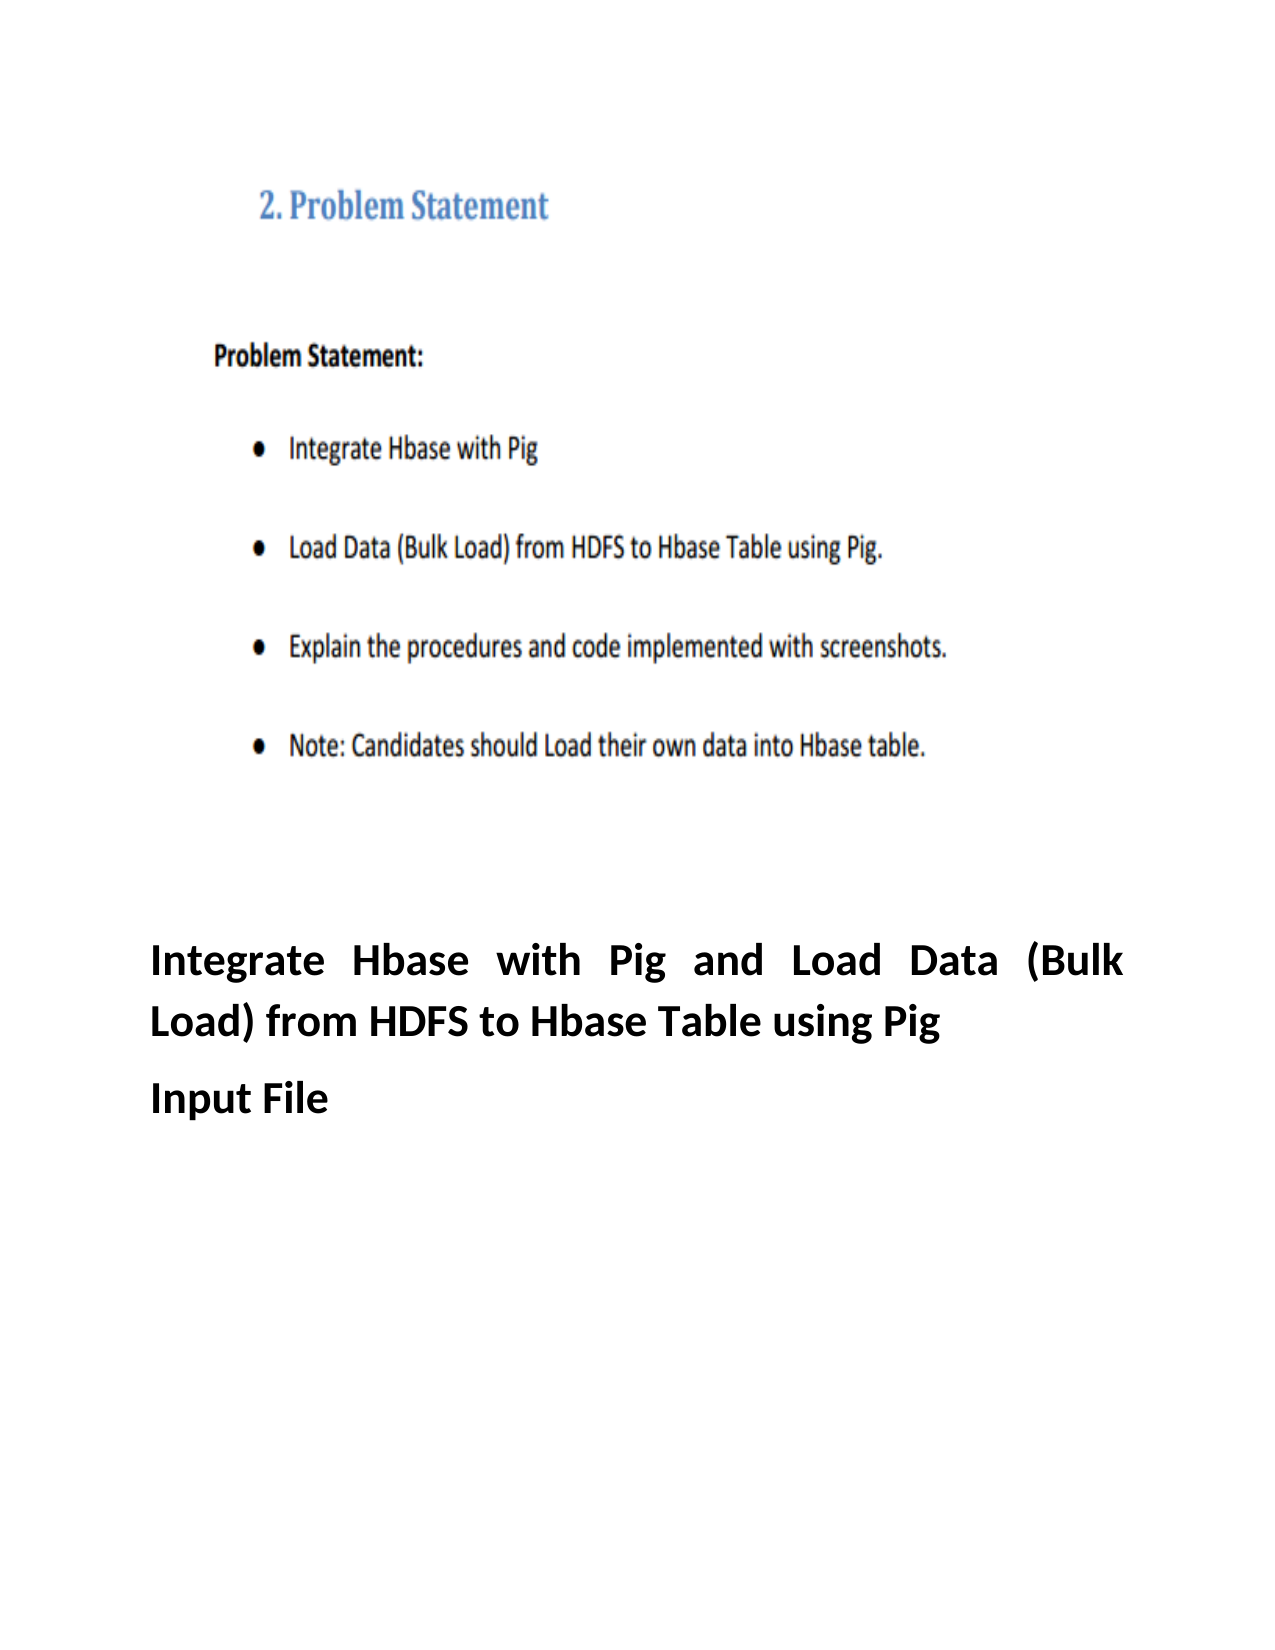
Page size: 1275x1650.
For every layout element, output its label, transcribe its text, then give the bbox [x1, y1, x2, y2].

text Input File [150, 1068, 1125, 1124]
text Integrate Hbase with Pig and Load Data (Bulk Load) from HDFS to Hbase Table using Pig [150, 931, 1125, 1047]
picture [150, 150, 1107, 836]
